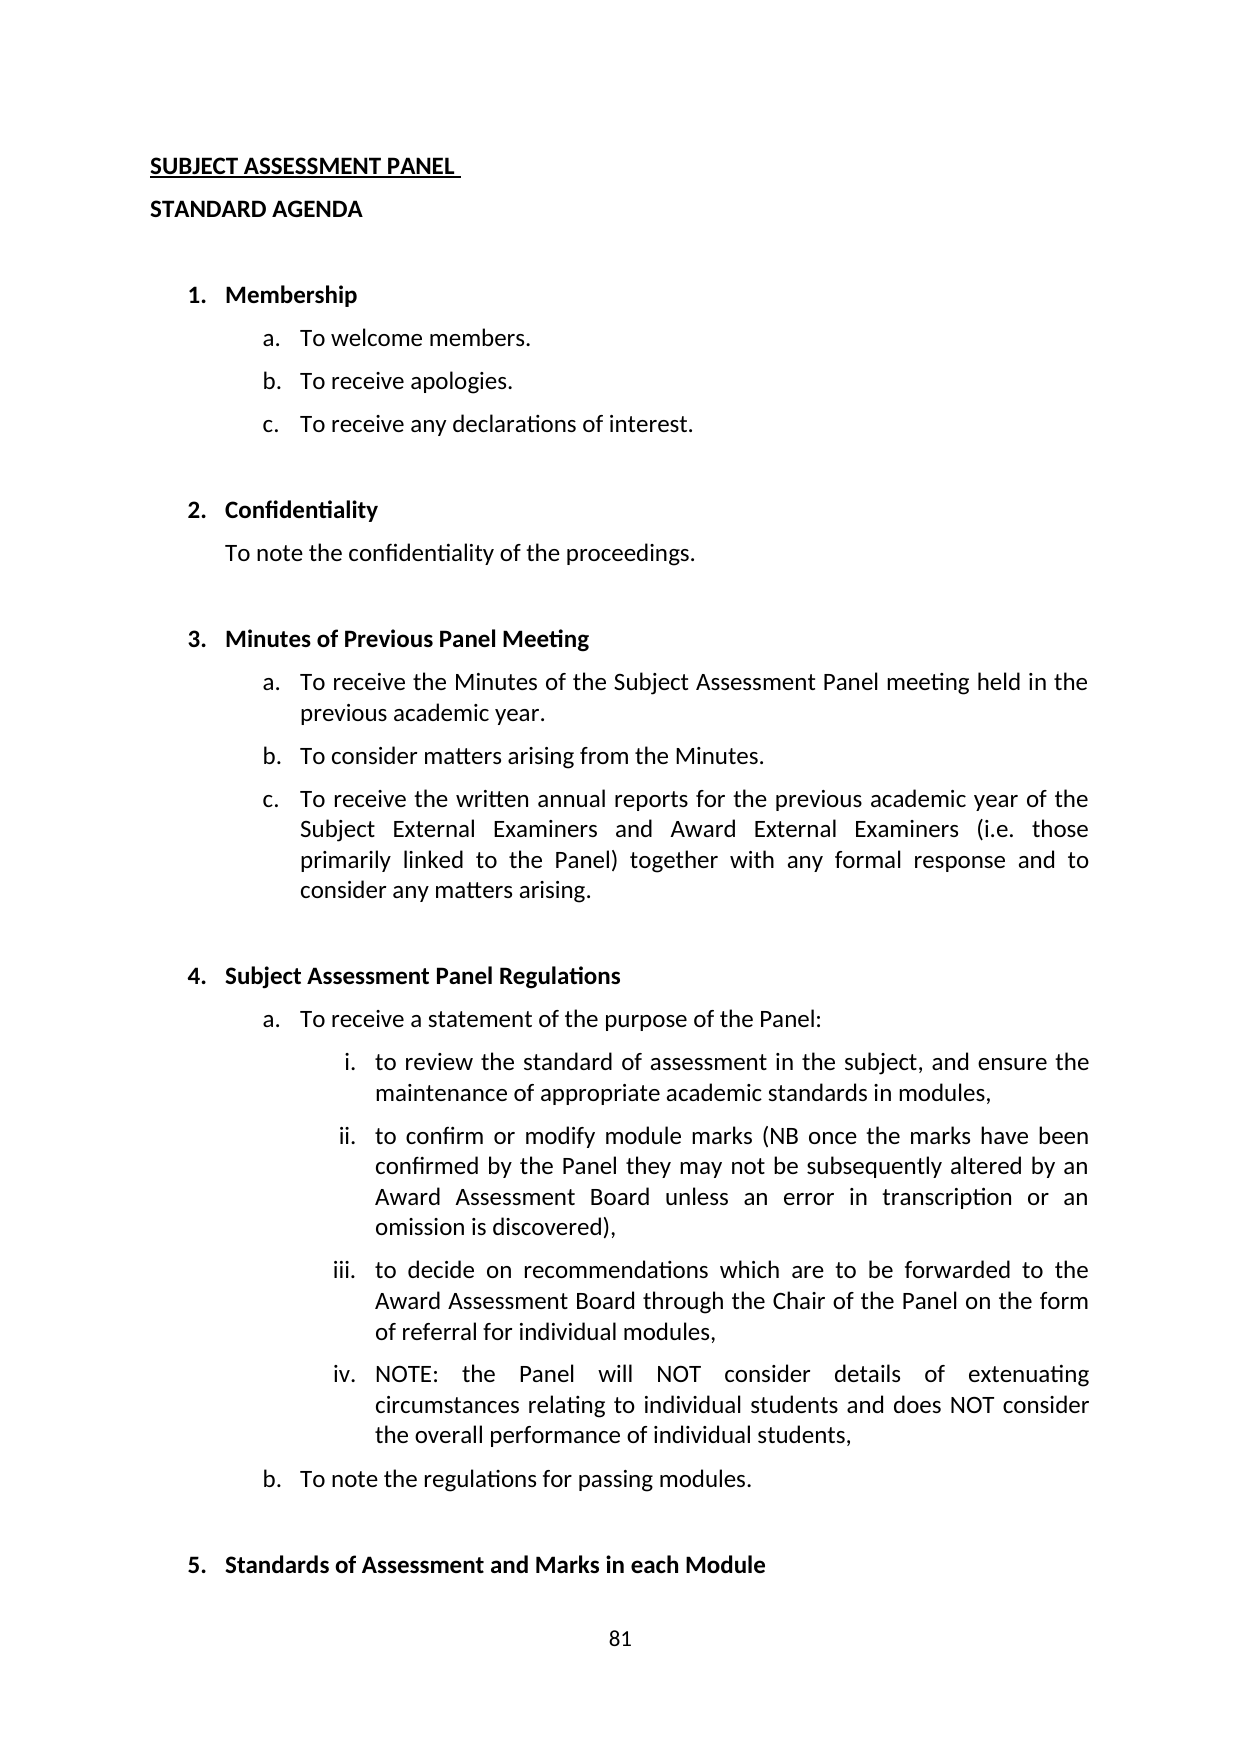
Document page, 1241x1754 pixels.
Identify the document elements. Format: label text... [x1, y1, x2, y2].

text To note the confidentiality of the proceedings. [225, 537, 1090, 568]
text SUBJECT ASSESSMENT PANEL [150, 150, 1090, 181]
list to review the standard of assessment in the subject, and ensure the maintenance of appropriate academic standards in modules, [356, 1046, 1090, 1107]
list To consider matters arising from the Minutes. [262, 740, 1090, 770]
list To note the regulations for passing modules. [262, 1463, 1090, 1493]
text STANDARD AGENDA [150, 193, 1090, 223]
list To receive the written annual reports for the previous academic year of the Subject External Examiners and Award External Examiners (i.e. those primarily linked to the Panel) together with any formal response and to consider any matters arising. [262, 783, 1090, 905]
list Confidentiality [187, 494, 1090, 525]
list Membership [187, 279, 1090, 309]
list To receive a statement of the purpose of the Panel: [262, 1003, 1090, 1034]
list NOTE: the Panel will NOT consider details of extenuating circumstances relating to individual students and does NOT consider the overall performance of individual students, [356, 1359, 1090, 1450]
list To receive apologies. [262, 365, 1090, 396]
list To welcome members. [262, 322, 1090, 353]
list Minutes of Previous Panel Meeting [187, 623, 1090, 654]
list To receive the Minutes of the Subject Assessment Panel meeting held in the previous academic year. [262, 666, 1090, 727]
list Subject Assessment Panel Regulations [187, 960, 1090, 991]
list Standards of Assessment and Marks in each Module [187, 1549, 1090, 1579]
list To receive any declarations of interest. [262, 408, 1090, 439]
list to decide on recommendations which are to be forwarded to the Award Assessment Board through the Chair of the Panel on the form of referral for individual modules, [356, 1254, 1090, 1346]
list to confirm or modify module marks (NB once the marks have been confirmed by the Panel they may not be subsequently altered by an Award Assessment Board unless an error in transcription or an omission is discovered), [356, 1120, 1090, 1242]
